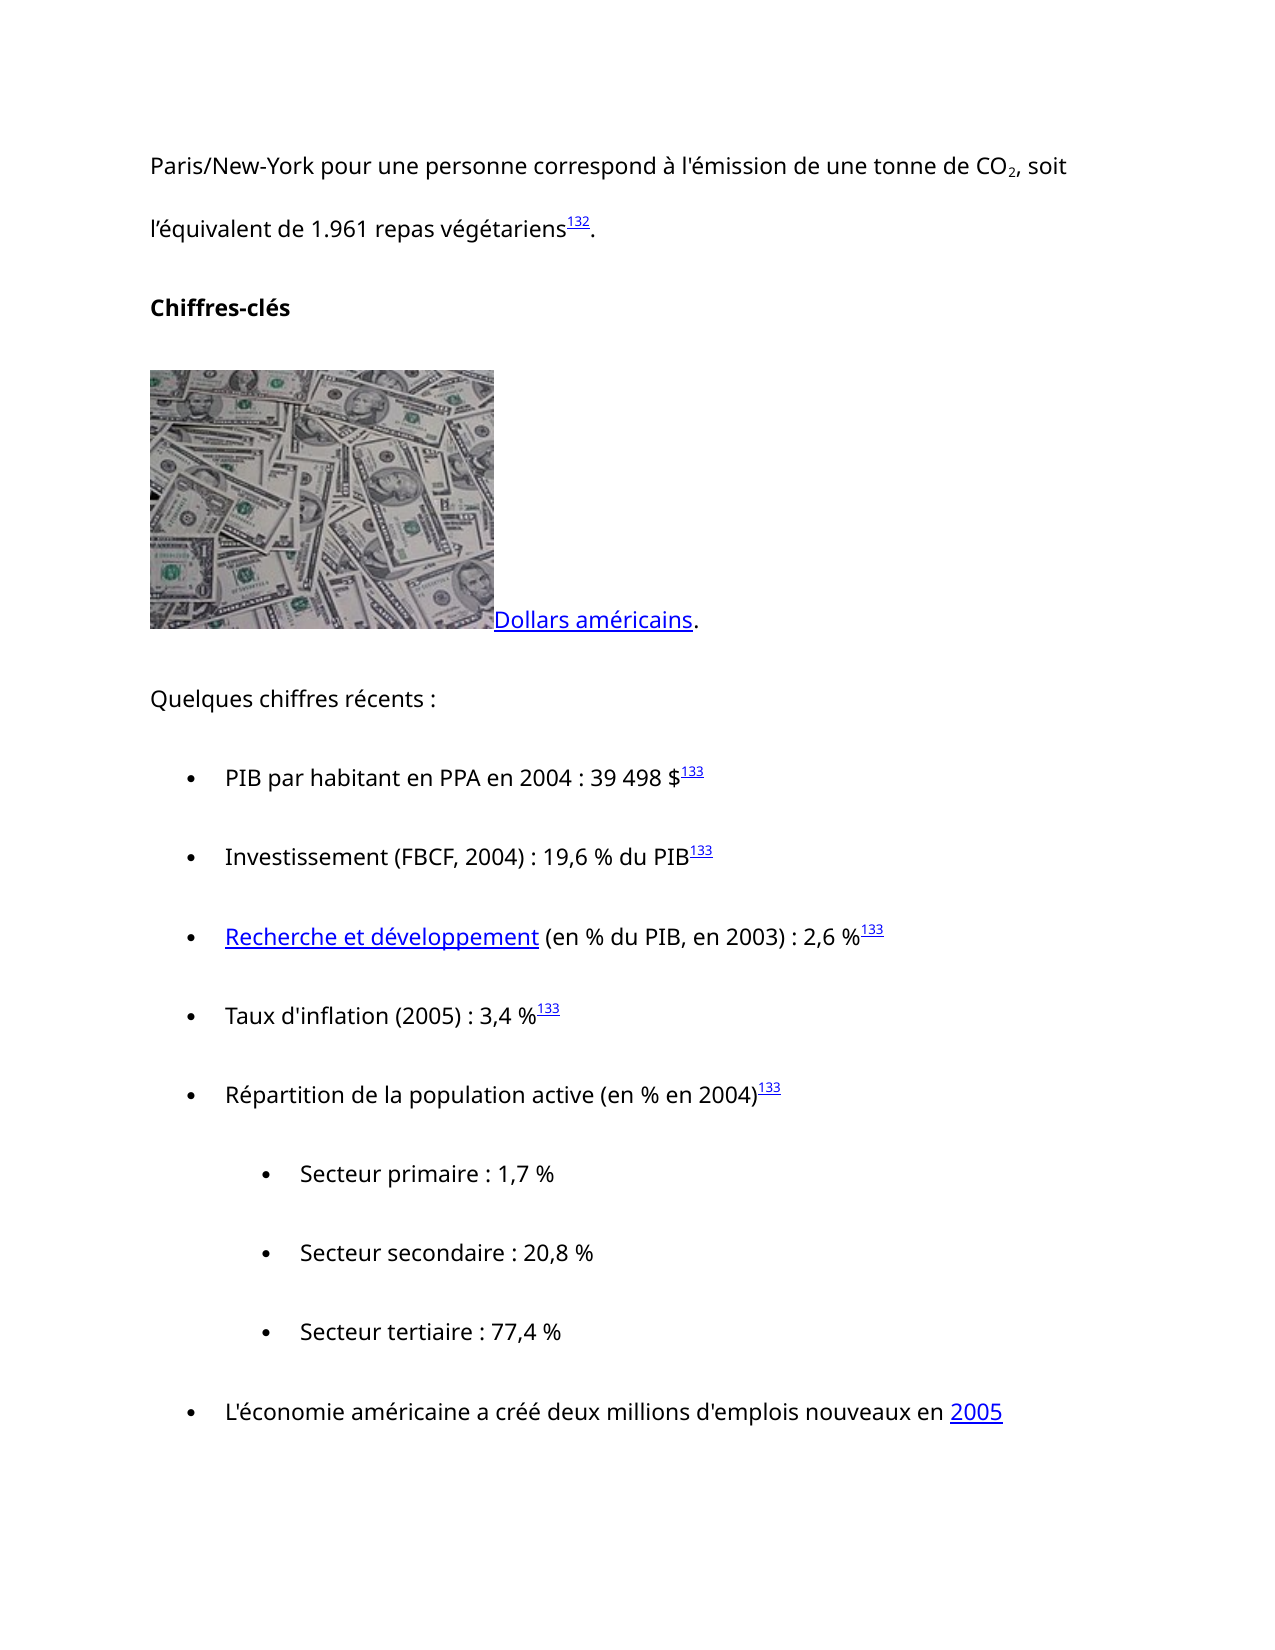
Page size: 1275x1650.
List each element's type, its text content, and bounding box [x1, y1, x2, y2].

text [150, 150, 1125, 244]
list Secteur secondaire : 20,8 % [262, 1237, 1125, 1268]
list PIB par habitant en PPA en 2004 : 39 498 $133 [187, 762, 1125, 793]
text Chiffres-clés [150, 292, 1125, 323]
list Recherche et développement (en % du PIB, en 2003) : 2,6 %133 [187, 921, 1125, 952]
picture [150, 370, 494, 629]
list Investissement (FBCF, 2004) : 19,6 % du PIB133 [187, 841, 1125, 873]
text Quelques chiffres récents : [150, 683, 1125, 714]
list Secteur primaire : 1,7 % [262, 1158, 1125, 1189]
list L'économie américaine a créé deux millions d'emplois nouveaux en 2005 [187, 1396, 1125, 1427]
list Répartition de la population active (en % en 2004)133 [187, 1079, 1125, 1110]
list Taux d'inflation (2005) : 3,4 %133 [187, 1000, 1125, 1031]
list Secteur tertiaire : 77,4 % [262, 1316, 1125, 1348]
